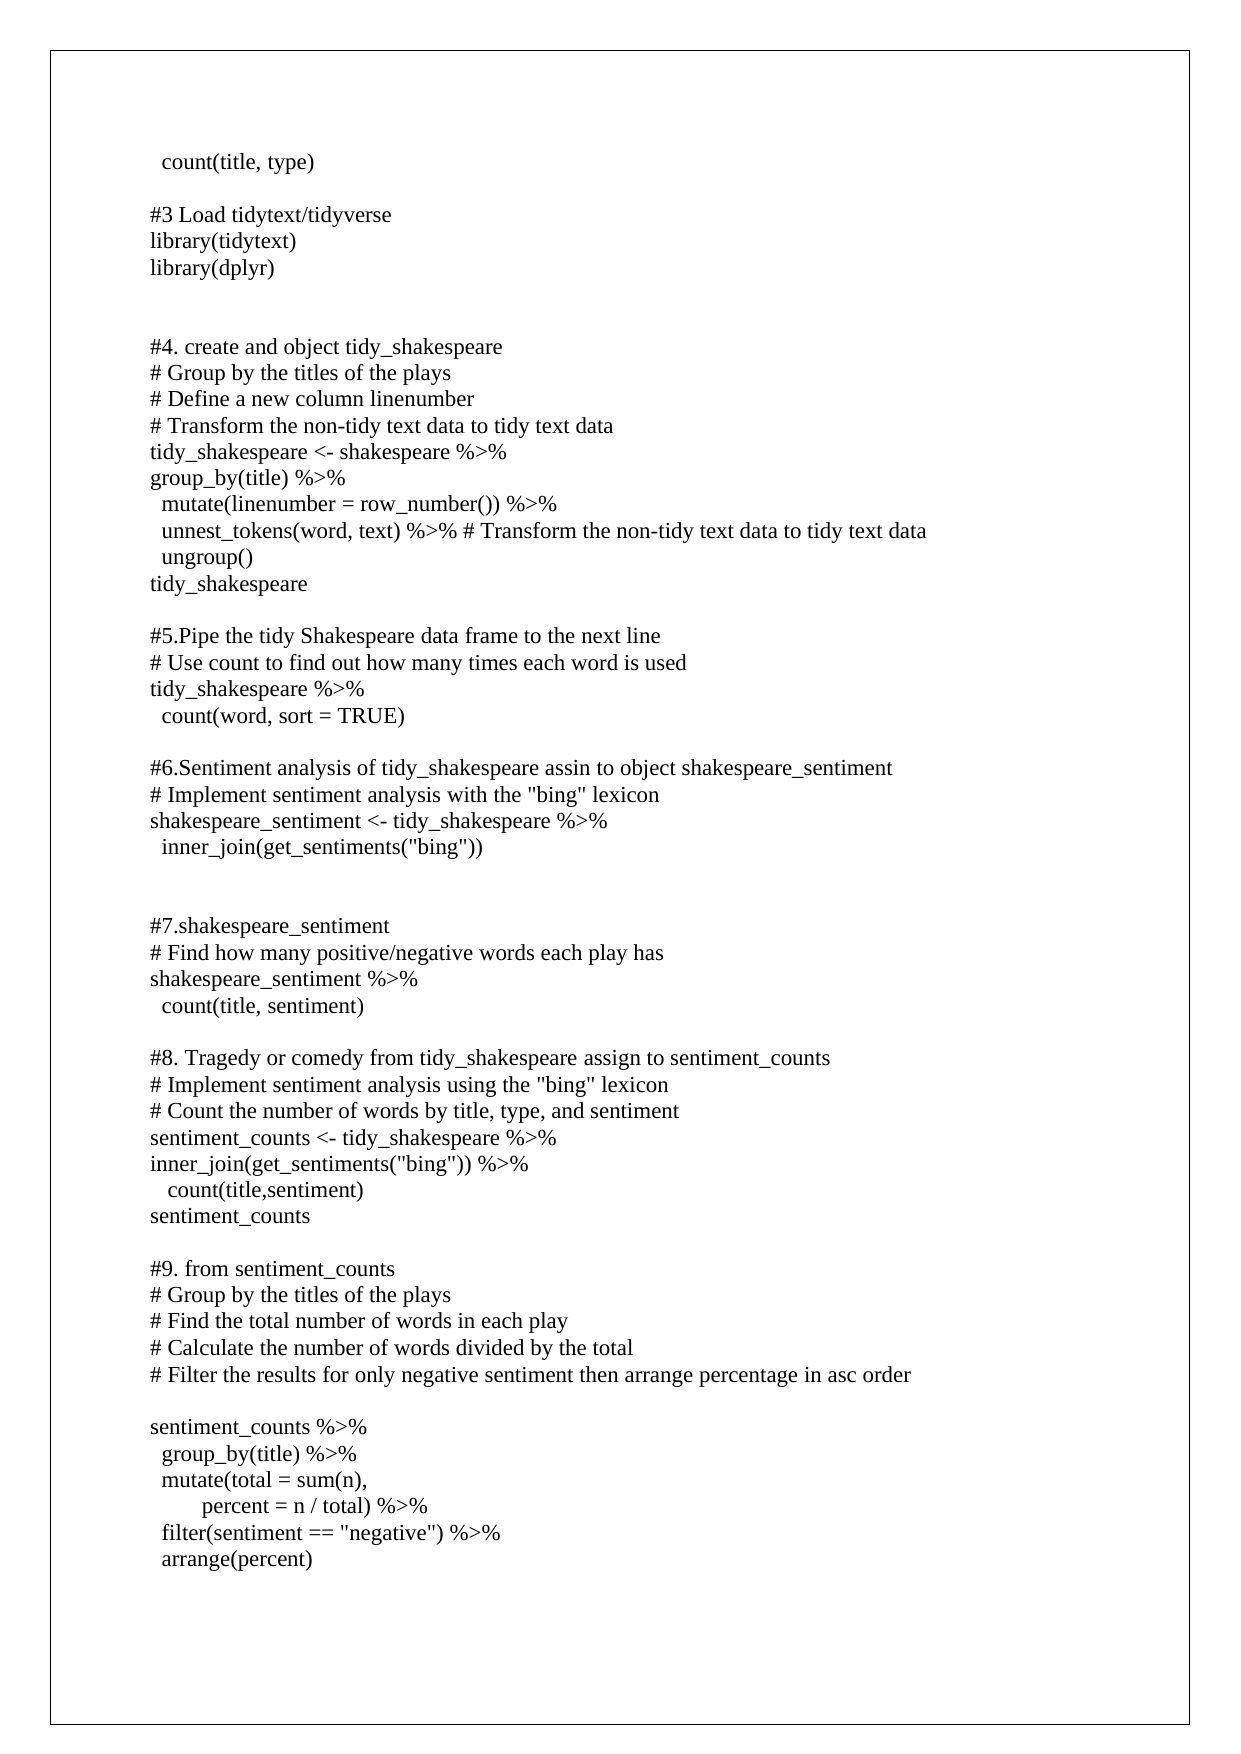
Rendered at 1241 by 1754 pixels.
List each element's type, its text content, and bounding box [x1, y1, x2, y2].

text count(word, sort = TRUE) [161, 702, 1105, 728]
text #4. create and object tidy_shakespeare # Group by the titles of the plays [150, 333, 505, 385]
text # Define a new column linenumber [150, 385, 1105, 412]
text sentiment_counts %>% group_by(title) %>% mutate(total = sum(n), [150, 1413, 369, 1492]
text percent = n / total) %>% filter(sentiment == "negative") %>% arrange(percent) [161, 1492, 502, 1572]
text #7.shakespeare_sentiment [150, 913, 1105, 939]
text # Find the total number of words in each play [150, 1308, 1105, 1334]
text #5.Pipe the tidy Shakespeare data frame to the next line [150, 622, 1105, 649]
text #3 Load tidytext/tidyverse library(tidytext) library(dplyr) [150, 201, 393, 280]
text unnest_tokens(word, text) %>% # Transform the non-tidy text data to tidy text data ungroup() [161, 517, 929, 570]
text # Group by the titles of the plays [150, 1282, 1105, 1308]
text # Count the number of words by title, type, and sentiment sentiment_counts <- tidy_shakespeare %>% inner_join(get_sentiments("bing")) %>% [150, 1097, 681, 1176]
text # Transform the non-tidy text data to tidy text data tidy_shakespeare <- shakespeare %>% group_by(title) %>% [150, 412, 616, 491]
text #9. from sentiment_counts [150, 1255, 1105, 1282]
text #6.Sentiment analysis of tidy_shakespeare assin to object shakespeare_sentiment # Implement sentiment analysis with the "bing" lexicon [150, 754, 895, 807]
text count(title, sentiment) [161, 992, 1105, 1018]
text # Calculate the number of words divided by the total [150, 1334, 1105, 1361]
text # Find how many positive/negative words each play has shakespeare_sentiment %>% [150, 939, 666, 992]
text # Filter the results for only negative sentiment then arrange percentage in asc order [150, 1361, 1105, 1387]
text shakespeare_sentiment <- tidy_shakespeare %>% inner_join(get_sentiments("bing")) [150, 807, 609, 860]
text # Use count to find out how many times each word is used tidy_shakespeare %>% [150, 649, 689, 702]
text mutate(linenumber = row_number()) %>% [161, 491, 1105, 517]
text #8. Tragedy or comedy from tidy_shakespeare assign to sentiment_counts # Implement sentiment analysis using the "bing" lexicon [150, 1044, 839, 1097]
text tidy_shakespeare [150, 570, 1105, 596]
text count(title, type) [161, 148, 1105, 174]
text count(title,sentiment) sentiment_counts [150, 1176, 366, 1229]
